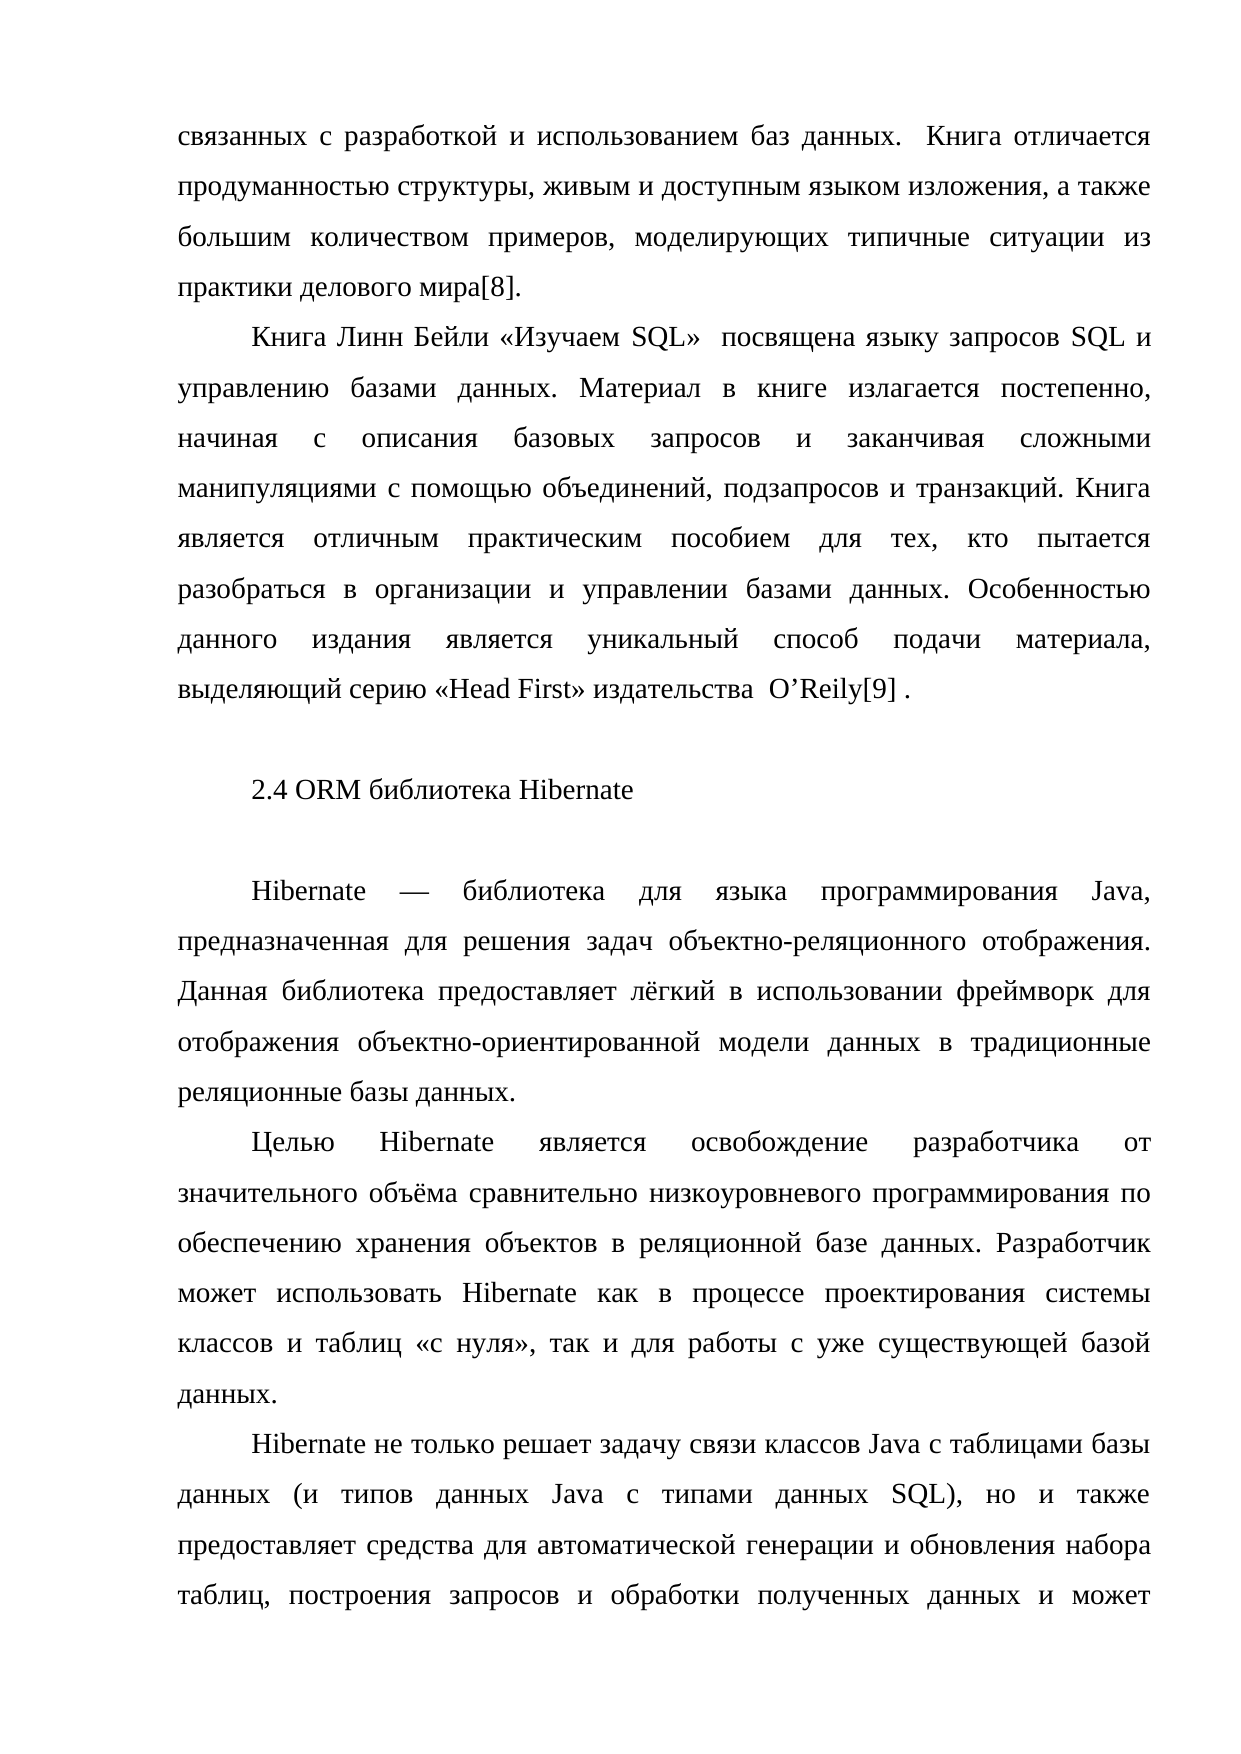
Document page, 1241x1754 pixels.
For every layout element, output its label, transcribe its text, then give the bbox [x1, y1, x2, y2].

list Hibernate — библиотека для языка программирования Java, предназначенная для решения задач объектно-реляционного отображения. Данная библиотека предоставляет лёгкий в использовании фреймворк для отображения объектно-ориентированной модели данных в традиционные реляционные базы данных. [177, 873, 1152, 1108]
list Целью Hibernate является освобождение разработчика от значительного объёма сравнительно низкоуровневого программирования по обеспечению хранения объектов в реляционной базе данных. Разработчик может использовать Hibernate как в процессе проектирования системы классов и таблиц «с нуля», так и для работы с уже существующей базой данных. [177, 1124, 1152, 1409]
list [177, 118, 1152, 303]
list Книга Линн Бейли «Изучаем SQL» посвящена языку запросов SQL и управлению базами данных. Материал в книге излагается постепенно, начиная с описания базовых запросов и заканчивая сложными манипуляциями с помощью объединений, подзапросов и транзакций. Книга является отличным практическим пособием для тех, кто пытается разобраться в организации и управлении базами данных. Особенностью данного издания является уникальный способ подачи материала, выделяющий серию «Head First» издательства O’Reily[9] . [177, 319, 1152, 705]
list 2.4 ORM библиотека Hibernate [177, 772, 1152, 806]
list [177, 1426, 1152, 1611]
